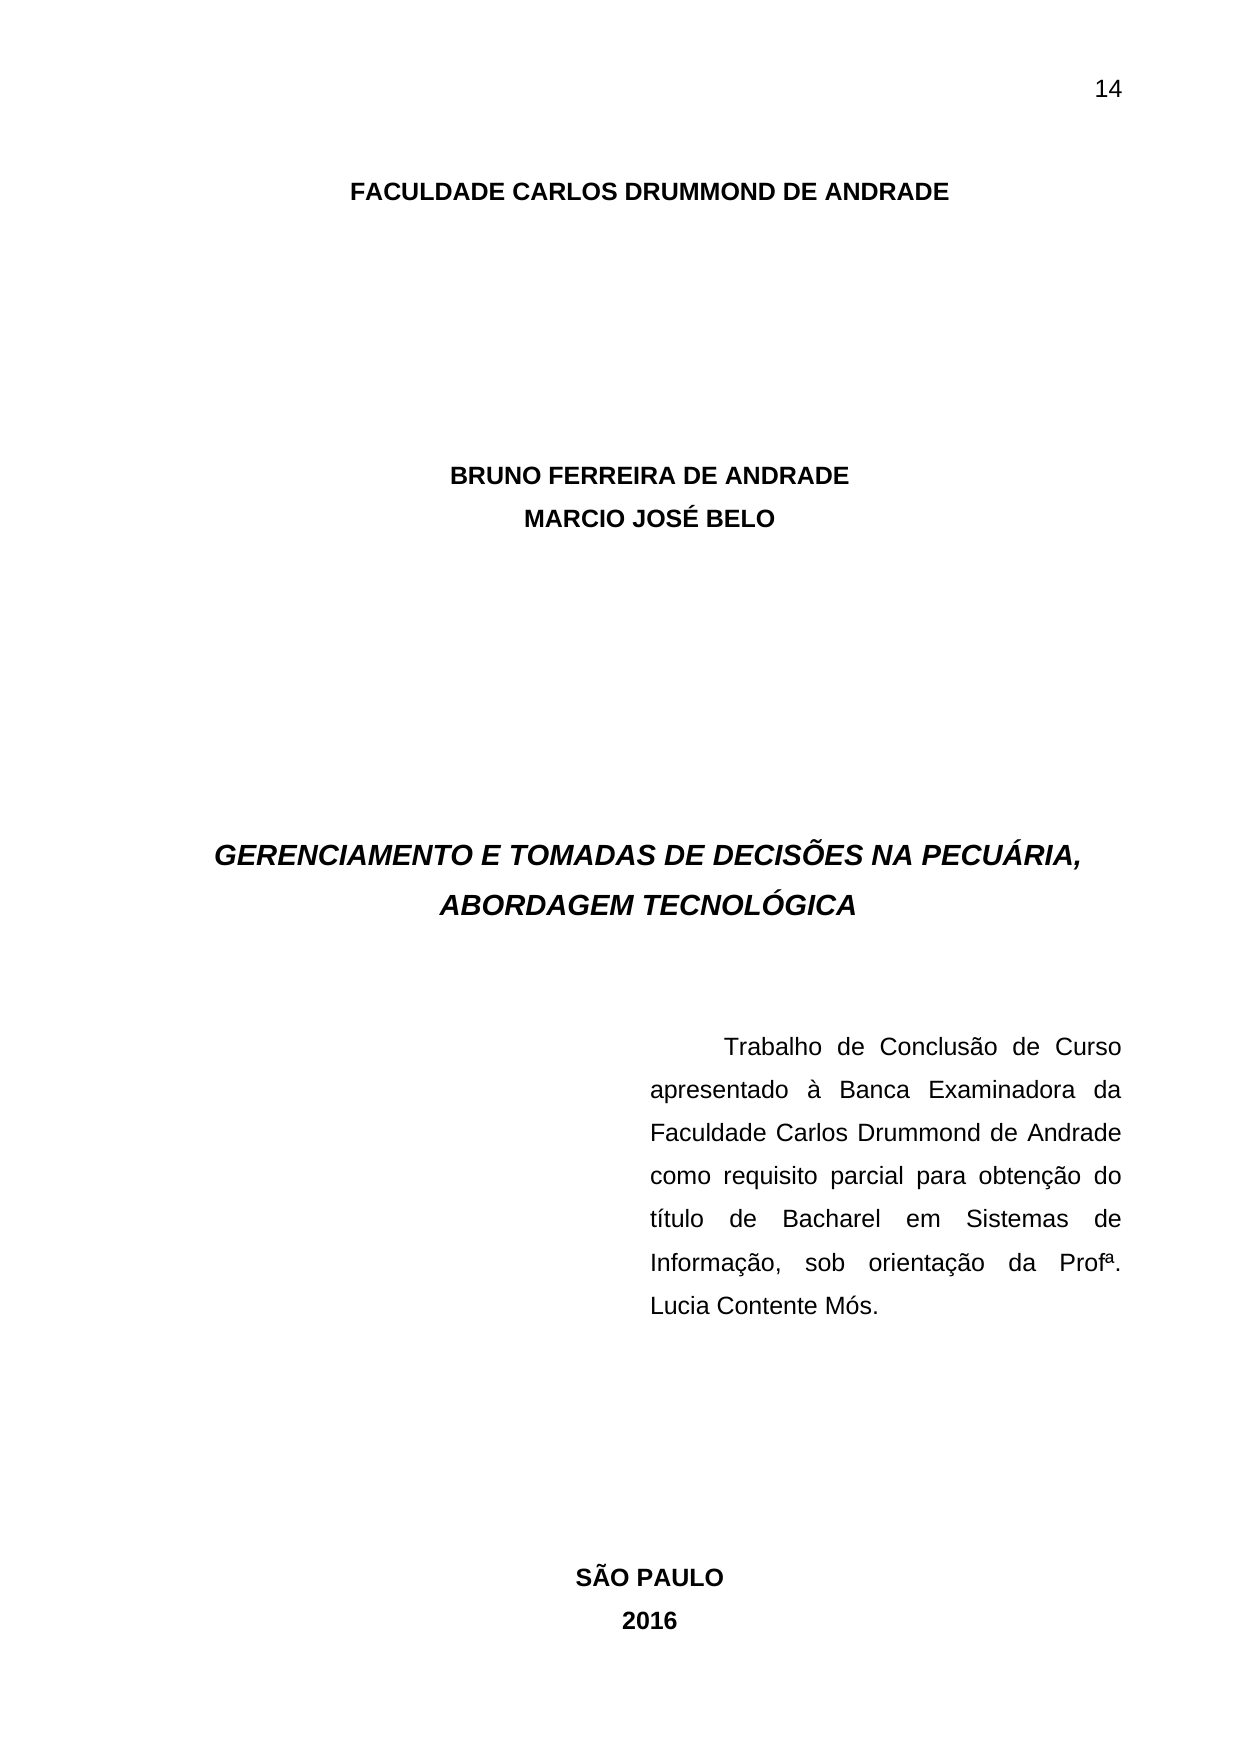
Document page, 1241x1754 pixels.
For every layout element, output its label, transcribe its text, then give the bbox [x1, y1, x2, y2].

text 2016 [177, 1606, 1122, 1635]
text FACULDADE CARLOS DRUMMOND DE ANDRADE [177, 177, 1122, 206]
text Trabalho de Conclusão de Curso apresentado à Banca Examinadora da Faculdade Carlos Drummond de Andrade como requisito parcial para obtenção do título de Bacharel em Sistemas de Informação, sob orientação da Profª. Lucia Contente Mós. [650, 1032, 1122, 1319]
text GERENCIAMENTO E TOMADAS DE DECISÕES NA PECUÁRIA, ABORDAGEM TECNOLÓGICA [177, 838, 1122, 922]
text MARCIO JOSÉ BELO [177, 504, 1122, 533]
text SÃO PAULO [177, 1563, 1122, 1592]
text BRUNO FERREIRA DE ANDRADE [177, 461, 1122, 490]
